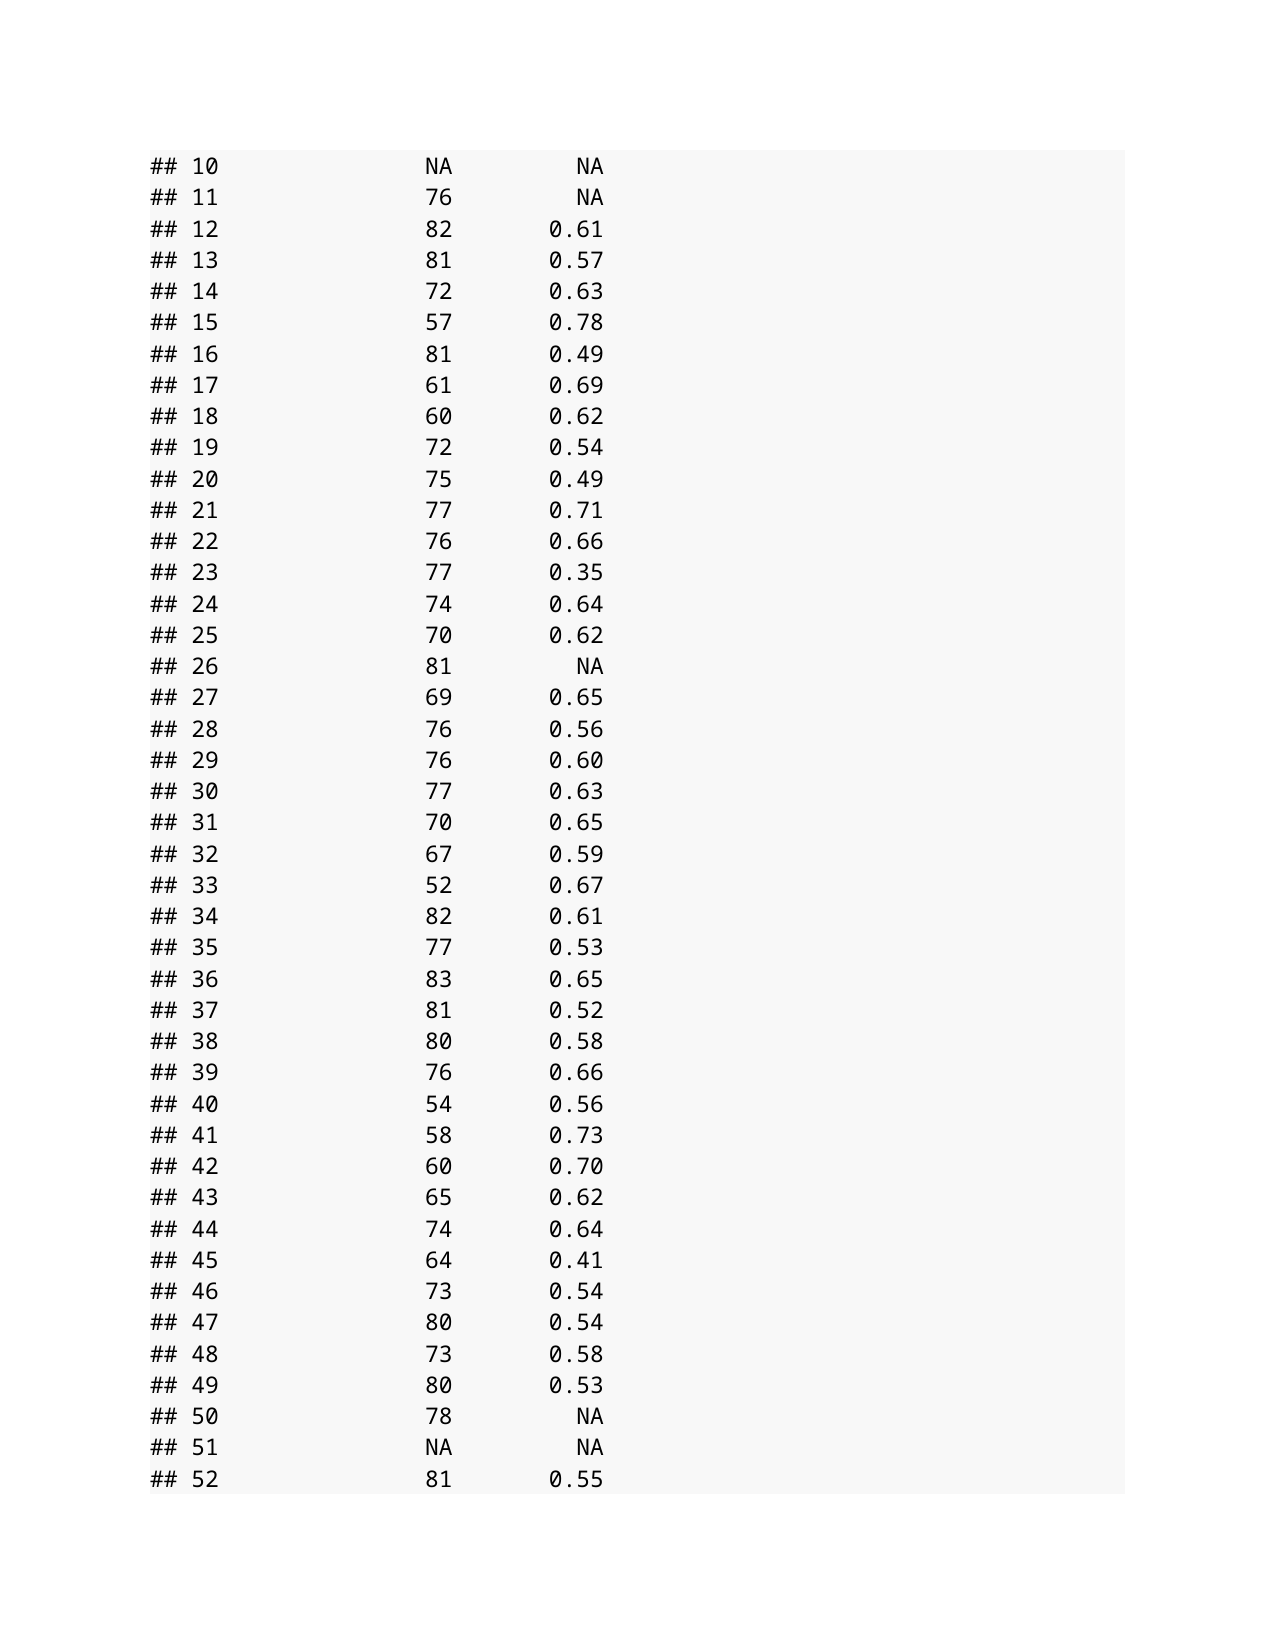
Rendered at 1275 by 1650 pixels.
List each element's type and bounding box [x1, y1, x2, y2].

text [150, 150, 1125, 1494]
